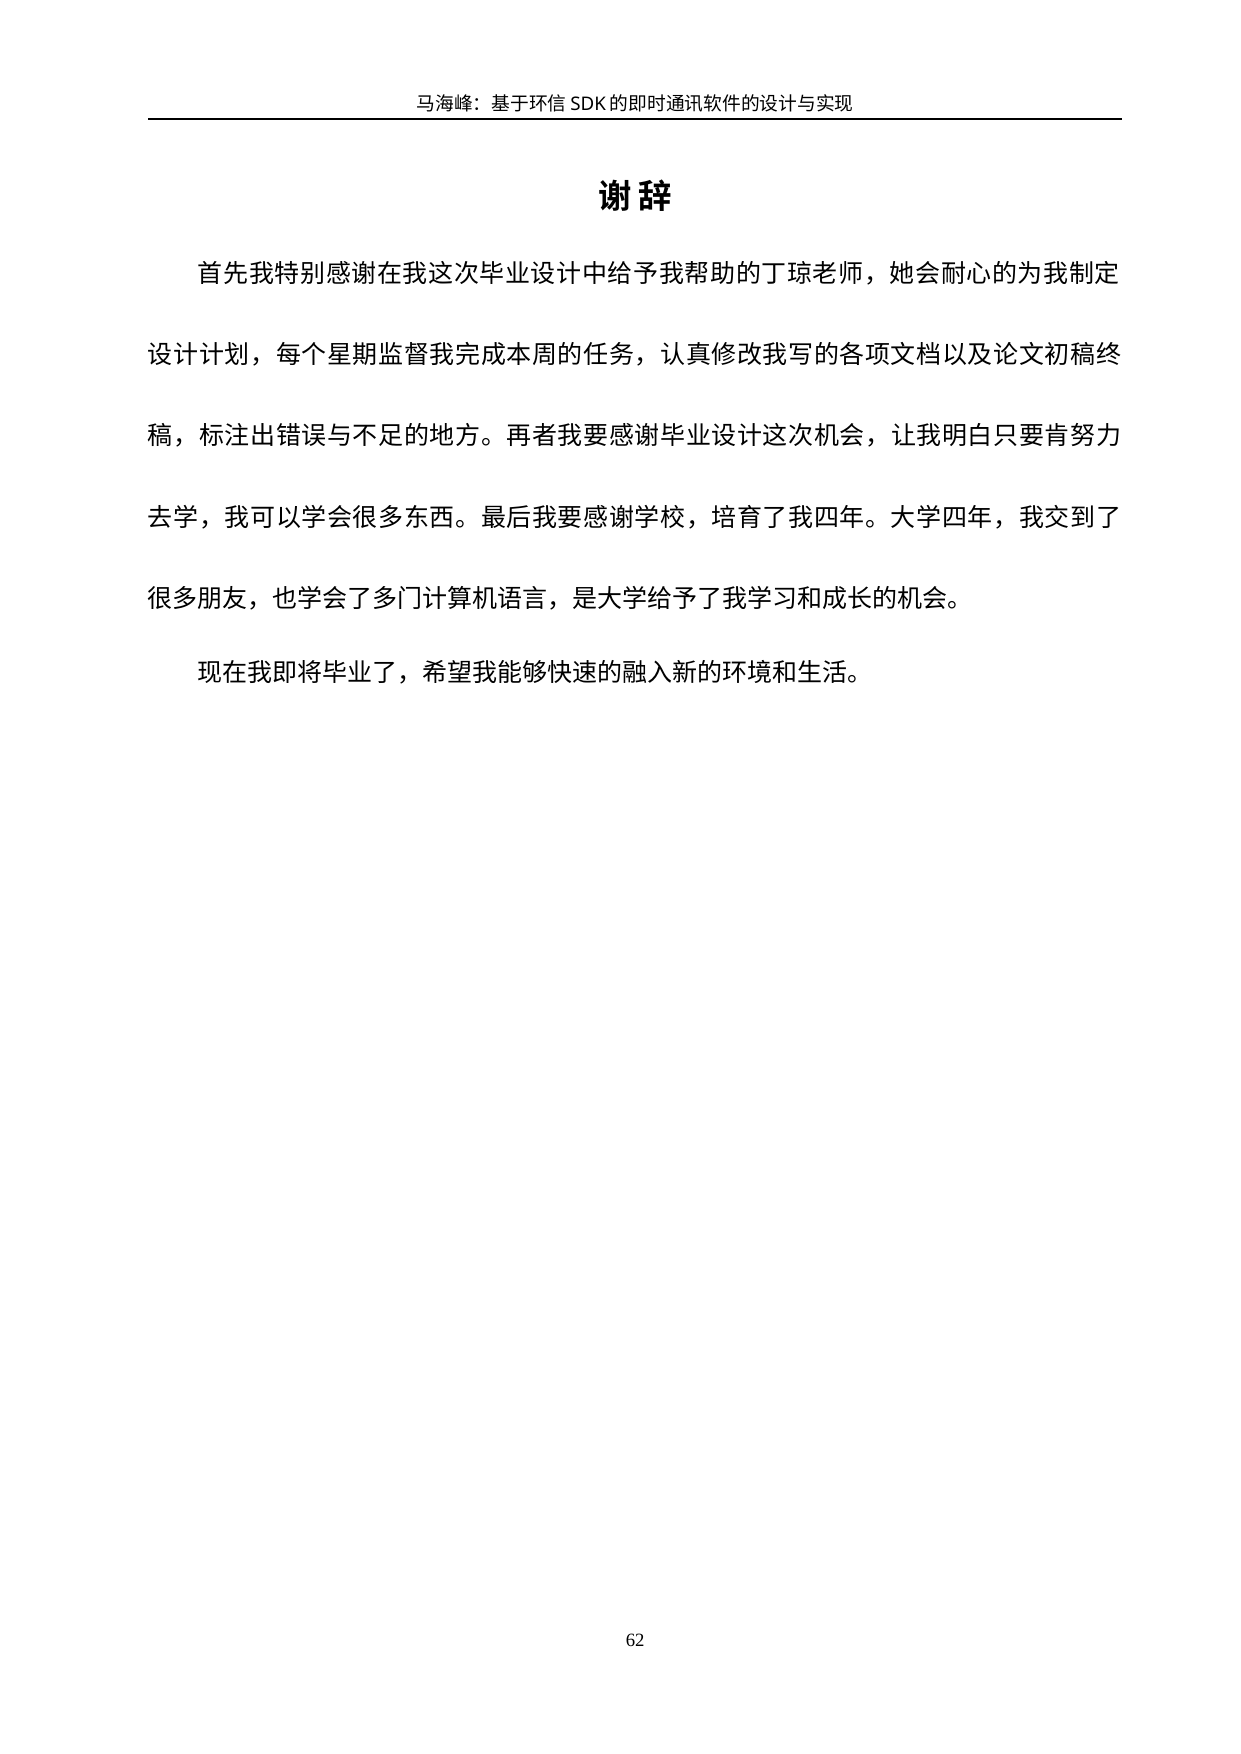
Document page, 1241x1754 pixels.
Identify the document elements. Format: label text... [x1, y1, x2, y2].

text 首先我特别感谢在我这次毕业设计中给予我帮助的丁琼老师，她会耐心的为我制定设计计划，每个星期监督我完成本周的任务，认真修改我写的各项文档以及论文初稿终稿，标注出错误与不足的地方。再者我要感谢毕业设计这次机会，让我明白只要肯努力去学，我可以学会很多东西。最后我要感谢学校，培育了我四年。大学四年，我交到了很多朋友，也学会了多门计算机语言，是大学给予了我学习和成长的机会。 [148, 239, 1122, 629]
text 谢 辞 [148, 162, 1122, 227]
text 现在我即将毕业了，希望我能够快速的融入新的环境和生活。 [148, 638, 1122, 703]
